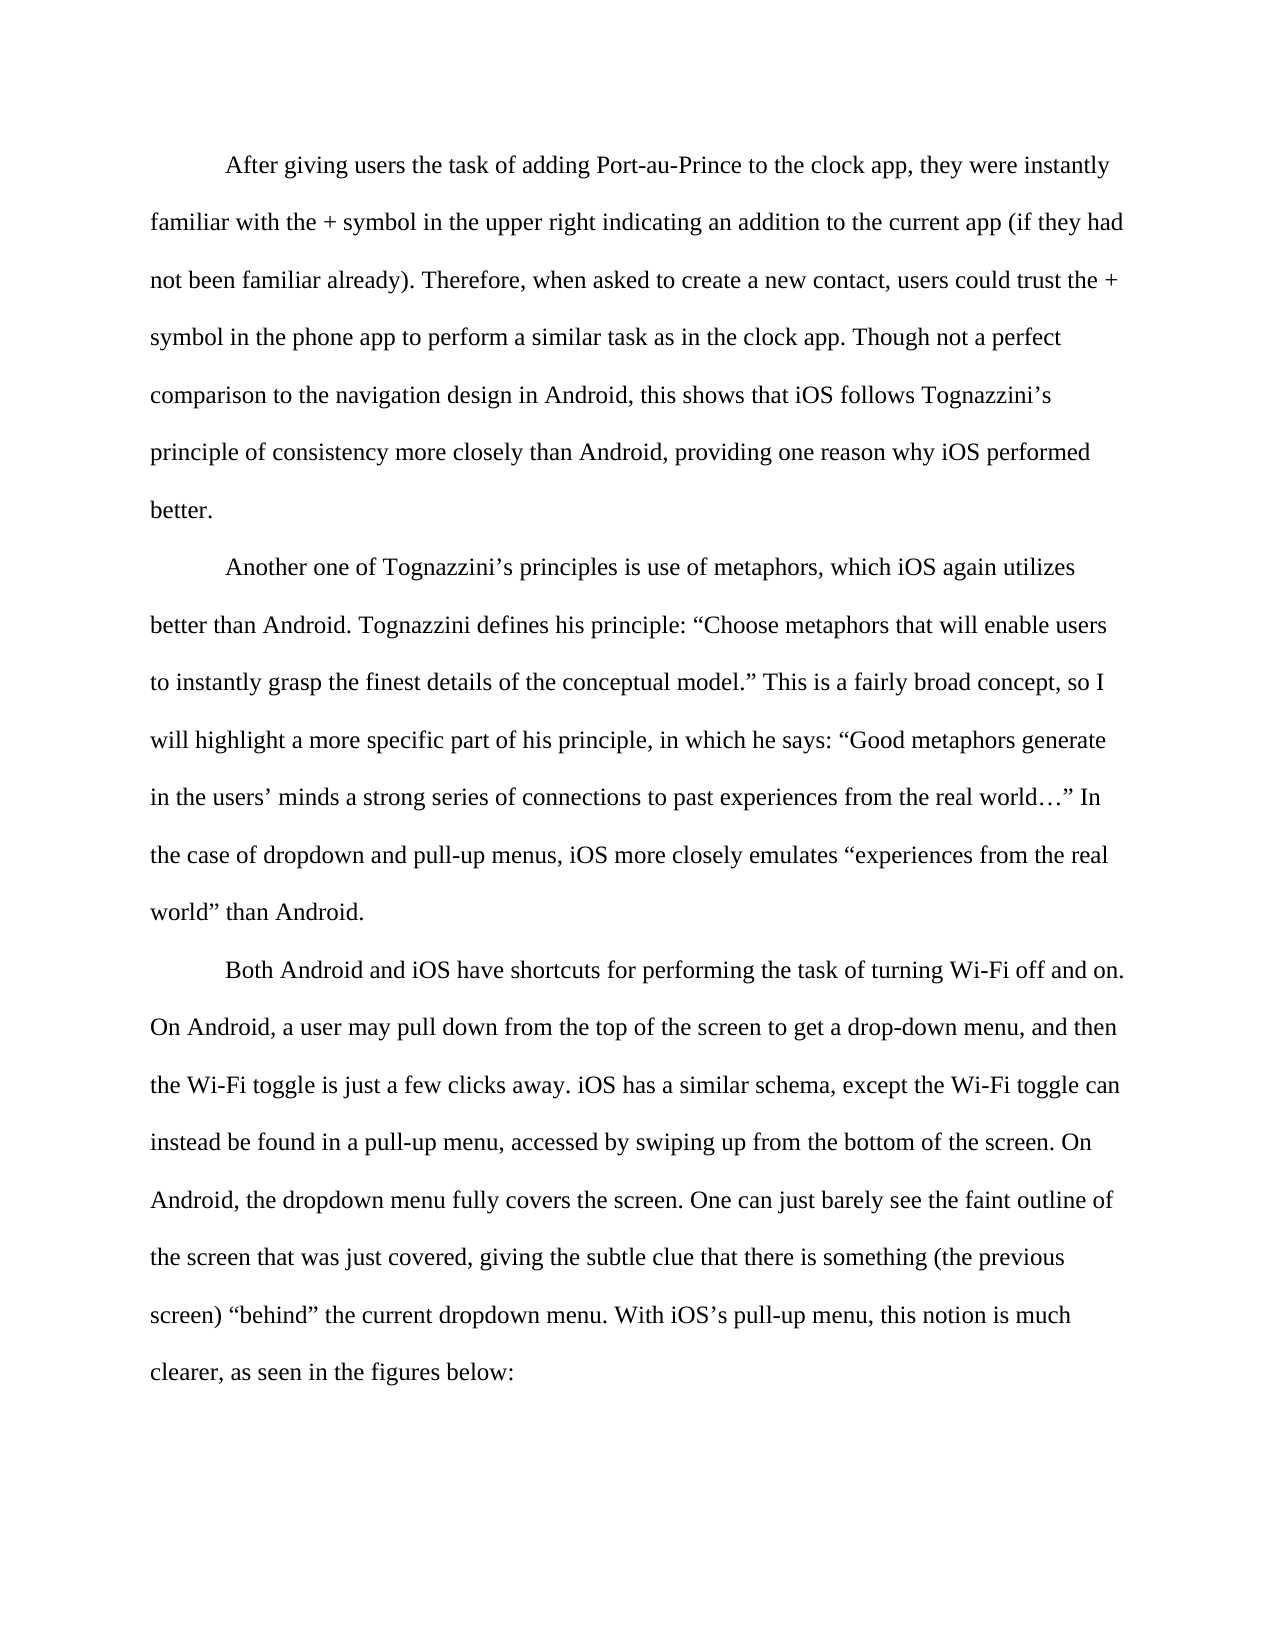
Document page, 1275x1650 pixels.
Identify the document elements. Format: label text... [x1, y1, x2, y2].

text After giving users the task of adding Port-au-Prince to the clock app, they were instantly familiar with the + symbol in the upper right indicating an addition to the current app (if they had not been familiar already). Therefore, when asked to create a new contact, users could trust the + symbol in the phone app to perform a similar task as in the clock app. Though not a perfect comparison to the navigation design in Android, this shows that iOS follows Tognazzini’s principle of consistency more closely than Android, providing one reason why iOS performed better. [150, 150, 1125, 524]
text Another one of Tognazzini’s principles is use of metaphors, which iOS again utilizes better than Android. Tognazzini defines his principle: “Choose metaphors that will enable users to instantly grasp the finest details of the conceptual model.” This is a fairly broad concept, so I will highlight a more specific part of his principle, in which he says: “Good metaphors generate in the users’ minds a strong series of connections to past experiences from the real world…” In the case of dropdown and pull-up menus, iOS more closely emulates “experiences from the real world” than Android. [150, 552, 1125, 926]
text Both Android and iOS have shortcuts for performing the task of turning Wi-Fi off and on. On Android, a user may pull down from the top of the screen to get a drop-down menu, and then the Wi-Fi toggle is just a few clicks away. iOS has a similar schema, except the Wi-Fi toggle can instead be found in a pull-up menu, accessed by swiping up from the bottom of the screen. On Android, the dropdown menu fully covers the screen. One can just barely see the faint outline of the screen that was just covered, giving the subtle clue that there is something (the previous screen) “behind” the current dropdown menu. With iOS’s pull-up menu, this notion is much clearer, as seen in the figures below: [150, 955, 1125, 1386]
